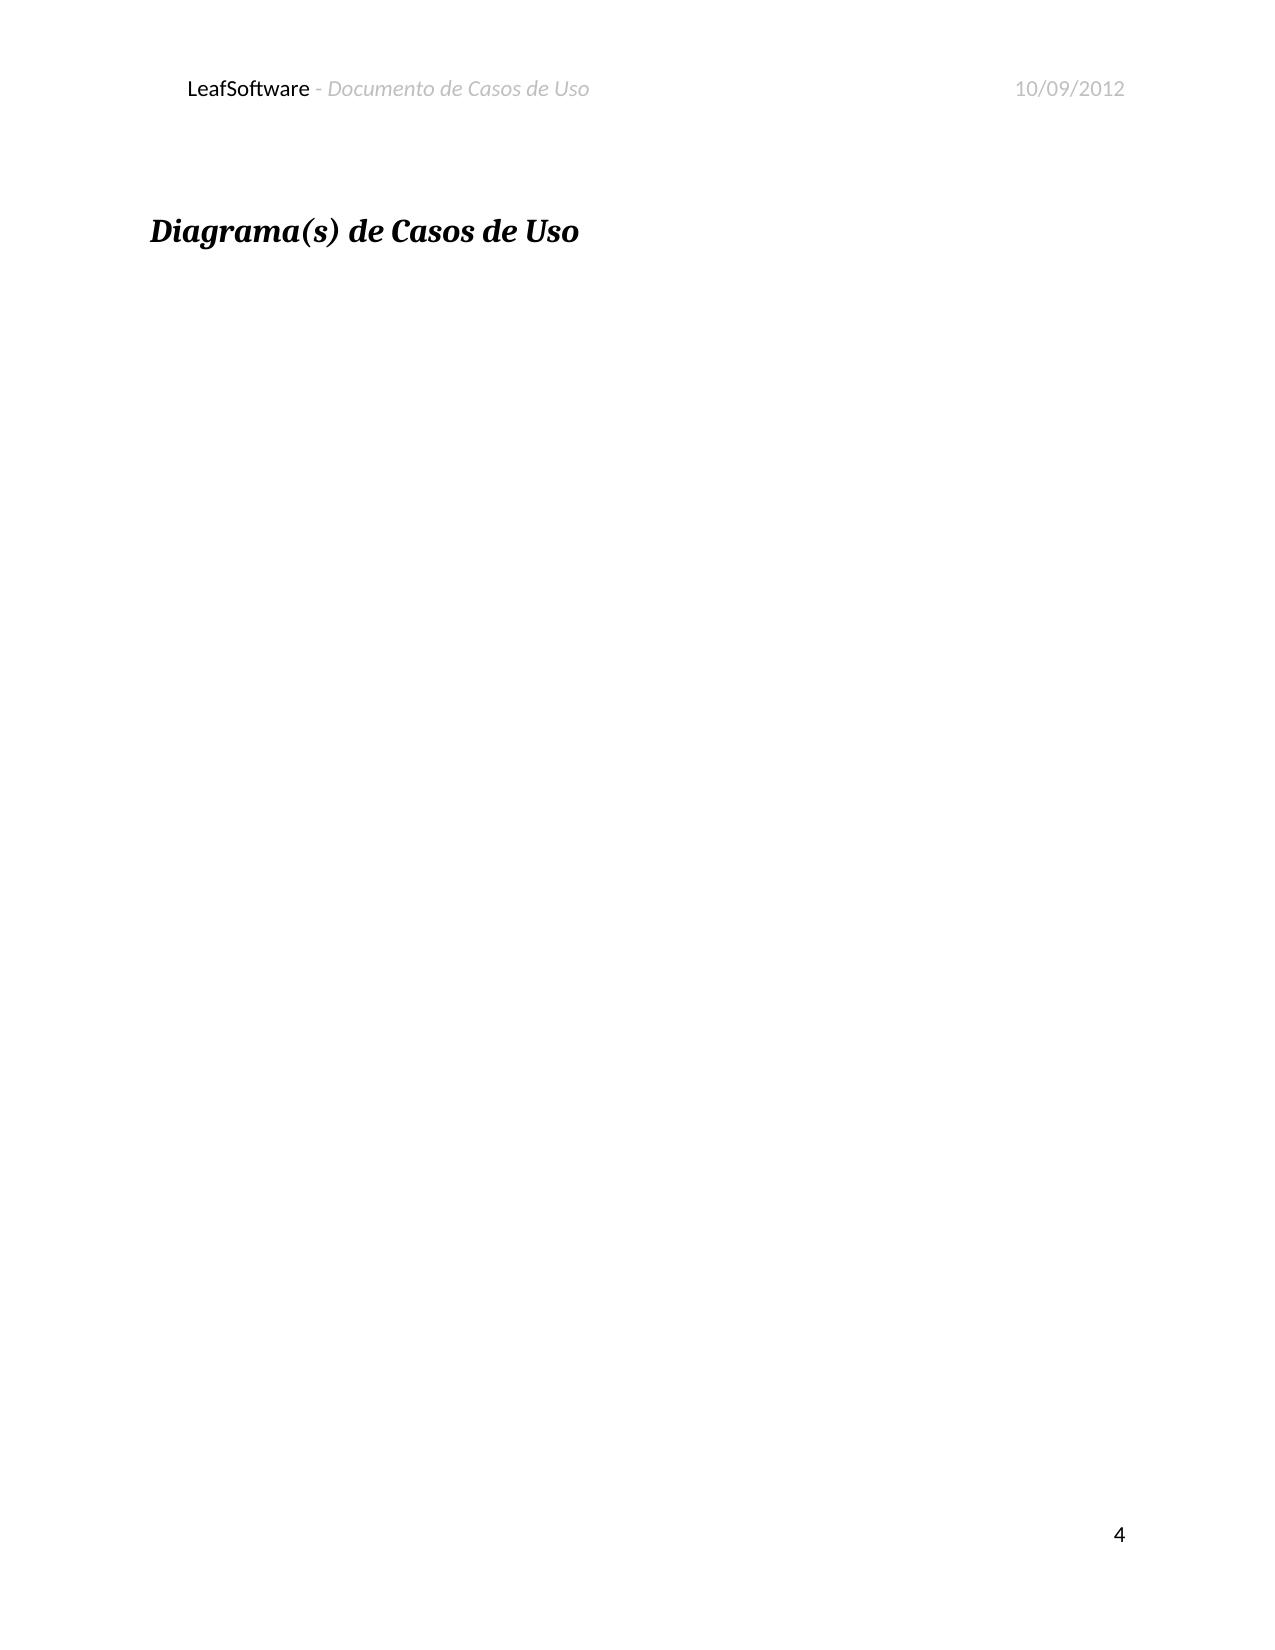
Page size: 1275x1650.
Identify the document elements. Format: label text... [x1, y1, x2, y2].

subtitle Diagrama(s) de Casos de Uso [150, 212, 1125, 251]
